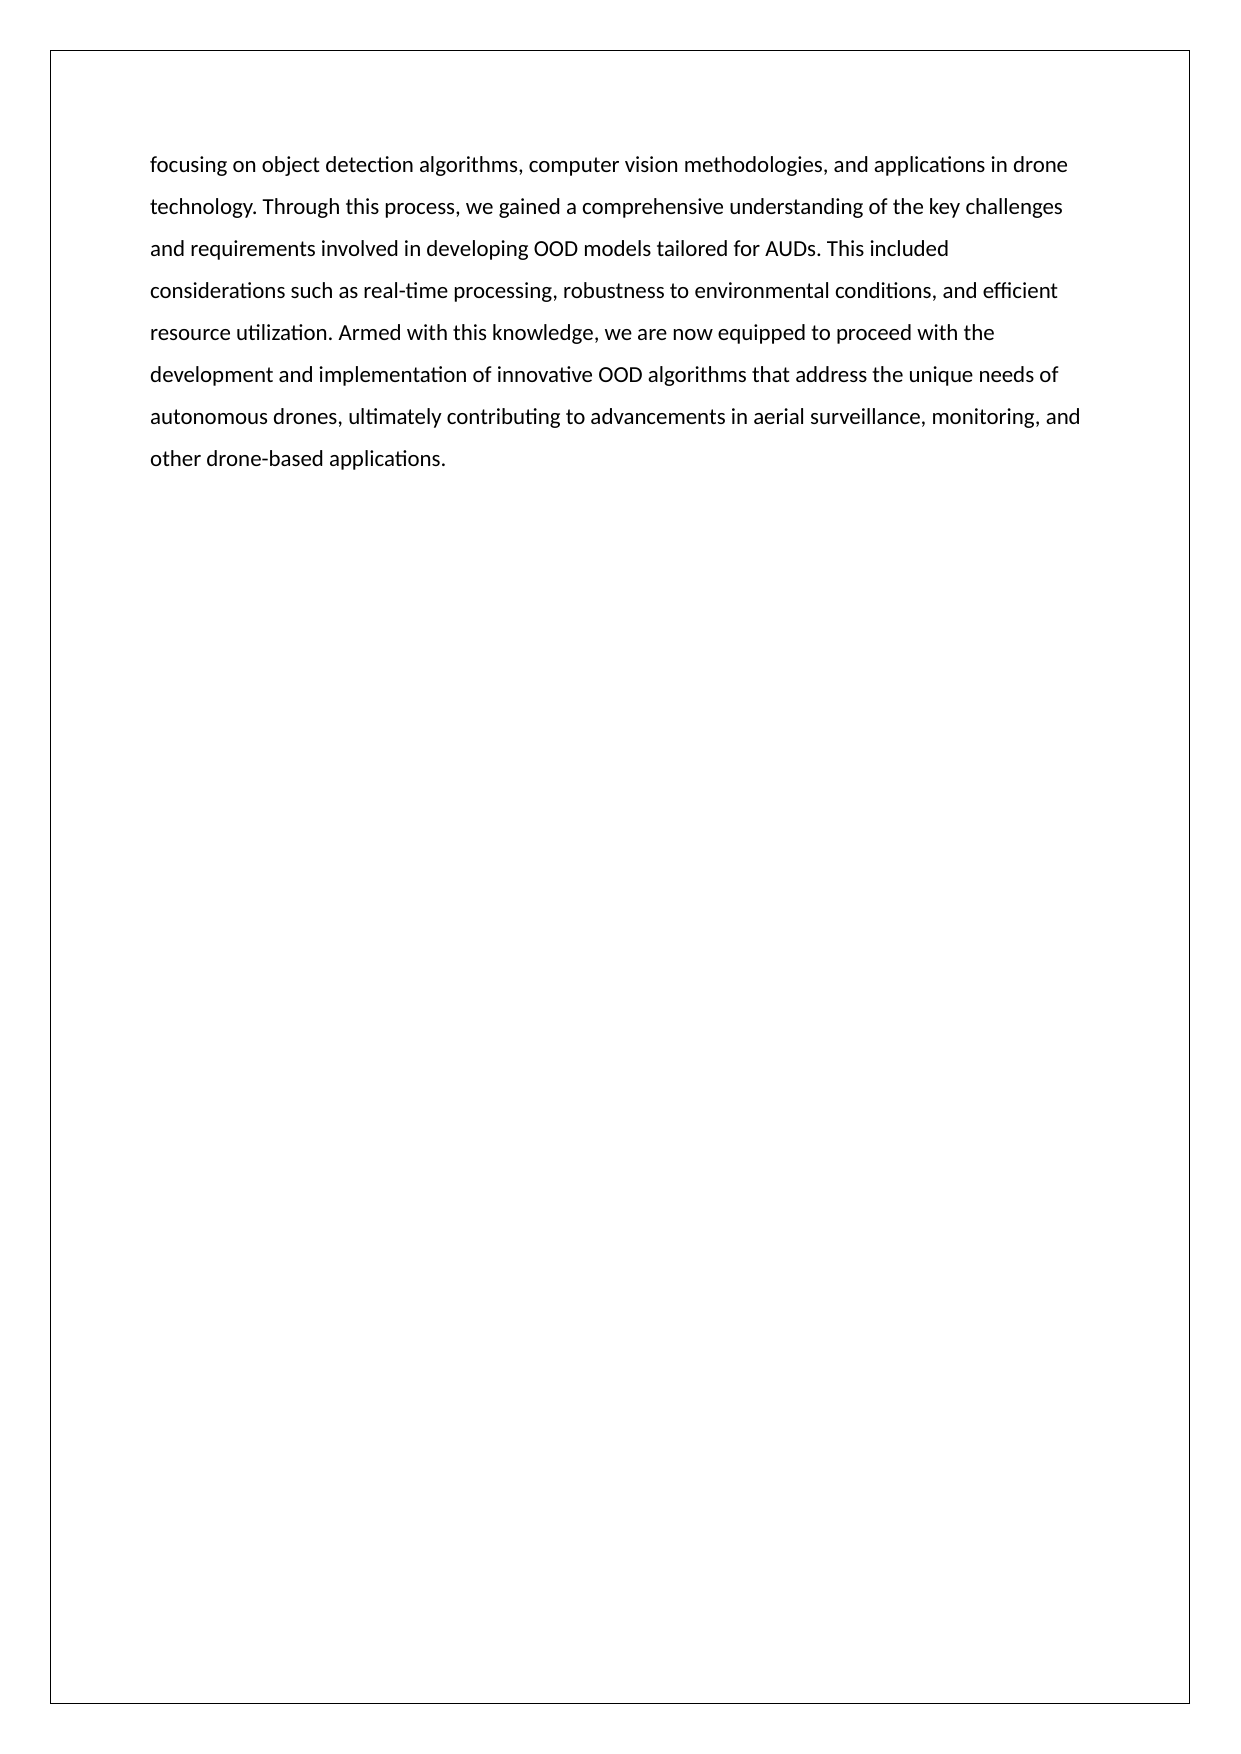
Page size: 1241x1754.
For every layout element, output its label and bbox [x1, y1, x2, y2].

text [150, 150, 1090, 472]
